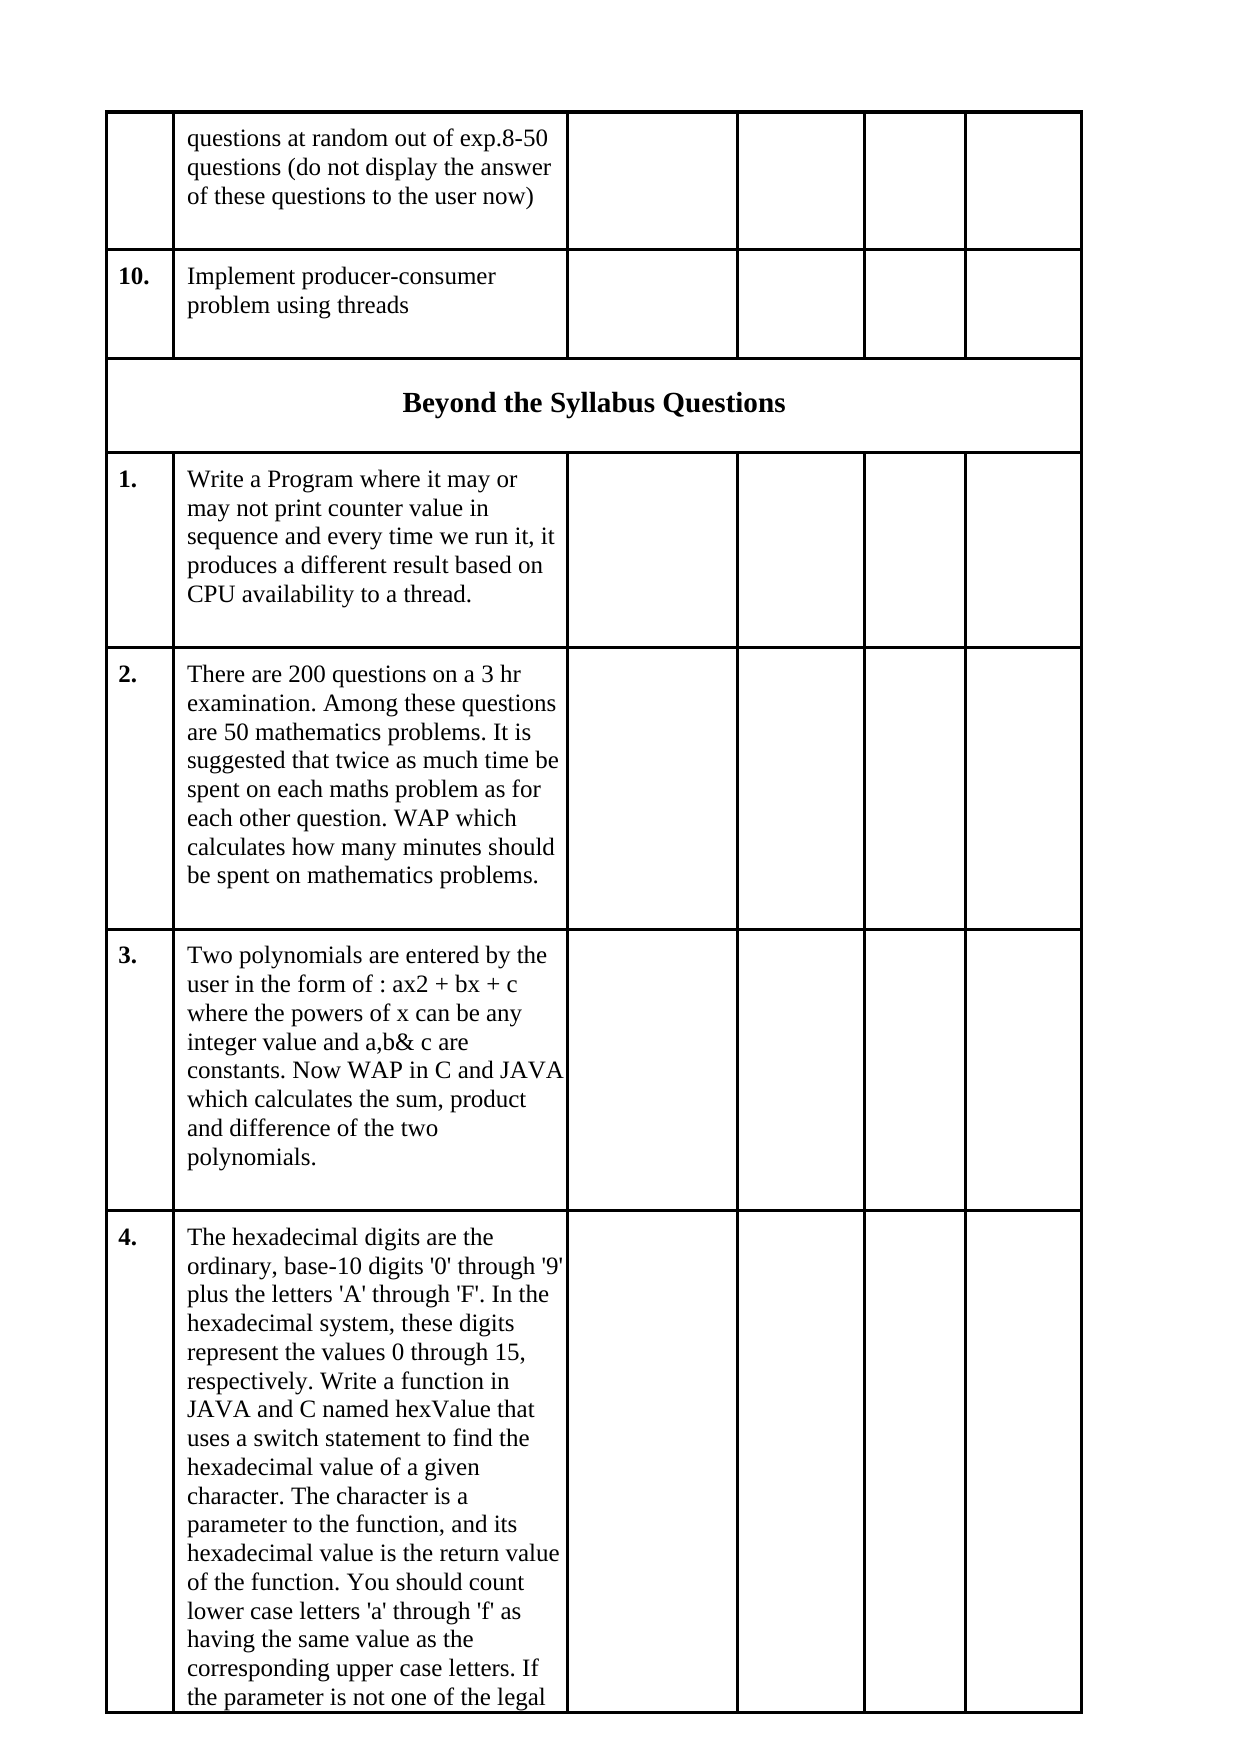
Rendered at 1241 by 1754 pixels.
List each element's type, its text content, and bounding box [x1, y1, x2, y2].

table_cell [175, 114, 566, 248]
table_cell [967, 251, 1080, 357]
table_cell [739, 649, 863, 928]
table_cell 10. [108, 251, 172, 357]
table_cell [569, 931, 736, 1209]
table_cell 4. [108, 1212, 172, 1711]
table_cell [866, 931, 964, 1209]
table_cell [967, 114, 1080, 248]
table_cell Write a Program where it may or may not print counter value in sequence and every time we run it, it produces a different result based on CPU availability to a thread. [175, 454, 566, 646]
table_cell [866, 1212, 964, 1711]
table_cell [866, 251, 964, 357]
table_cell [866, 454, 964, 646]
table_cell [569, 649, 736, 928]
table_cell 9. [108, 114, 172, 248]
table_cell [569, 114, 736, 248]
table_cell [569, 1212, 736, 1711]
table_cell [739, 454, 863, 646]
table_cell 2. [108, 649, 172, 928]
table_cell [967, 649, 1080, 928]
table_cell [569, 251, 736, 357]
table_cell [866, 649, 964, 928]
table_cell [739, 1212, 863, 1711]
table_cell [739, 114, 863, 248]
table_cell [866, 114, 964, 248]
table_cell [739, 931, 863, 1209]
table_cell 3. [108, 931, 172, 1209]
table_cell [569, 454, 736, 646]
table_cell Implement producer-consumer problem using threads [175, 251, 566, 357]
table_cell There are 200 questions on a 3 hr examination. Among these questions are 50 mathematics problems. It is suggested that twice as much time be spent on each maths problem as for each other question. WAP which calculates how many minutes should be spent on mathematics problems. [175, 649, 566, 928]
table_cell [175, 1212, 566, 1711]
table_cell 1. [108, 454, 172, 646]
table_cell [967, 931, 1080, 1209]
table_cell [967, 1212, 1080, 1711]
table_cell [967, 454, 1080, 646]
table_cell [739, 251, 863, 357]
table_cell Two polynomials are entered by the user in the form of : ax2 + bx + c where the powers of x can be any integer value and a,b& c are constants. Now WAP in C and JAVA which calculates the sum, product and difference of the two polynomials. [175, 931, 566, 1209]
table_cell Beyond the Syllabus Questions [108, 360, 1080, 451]
